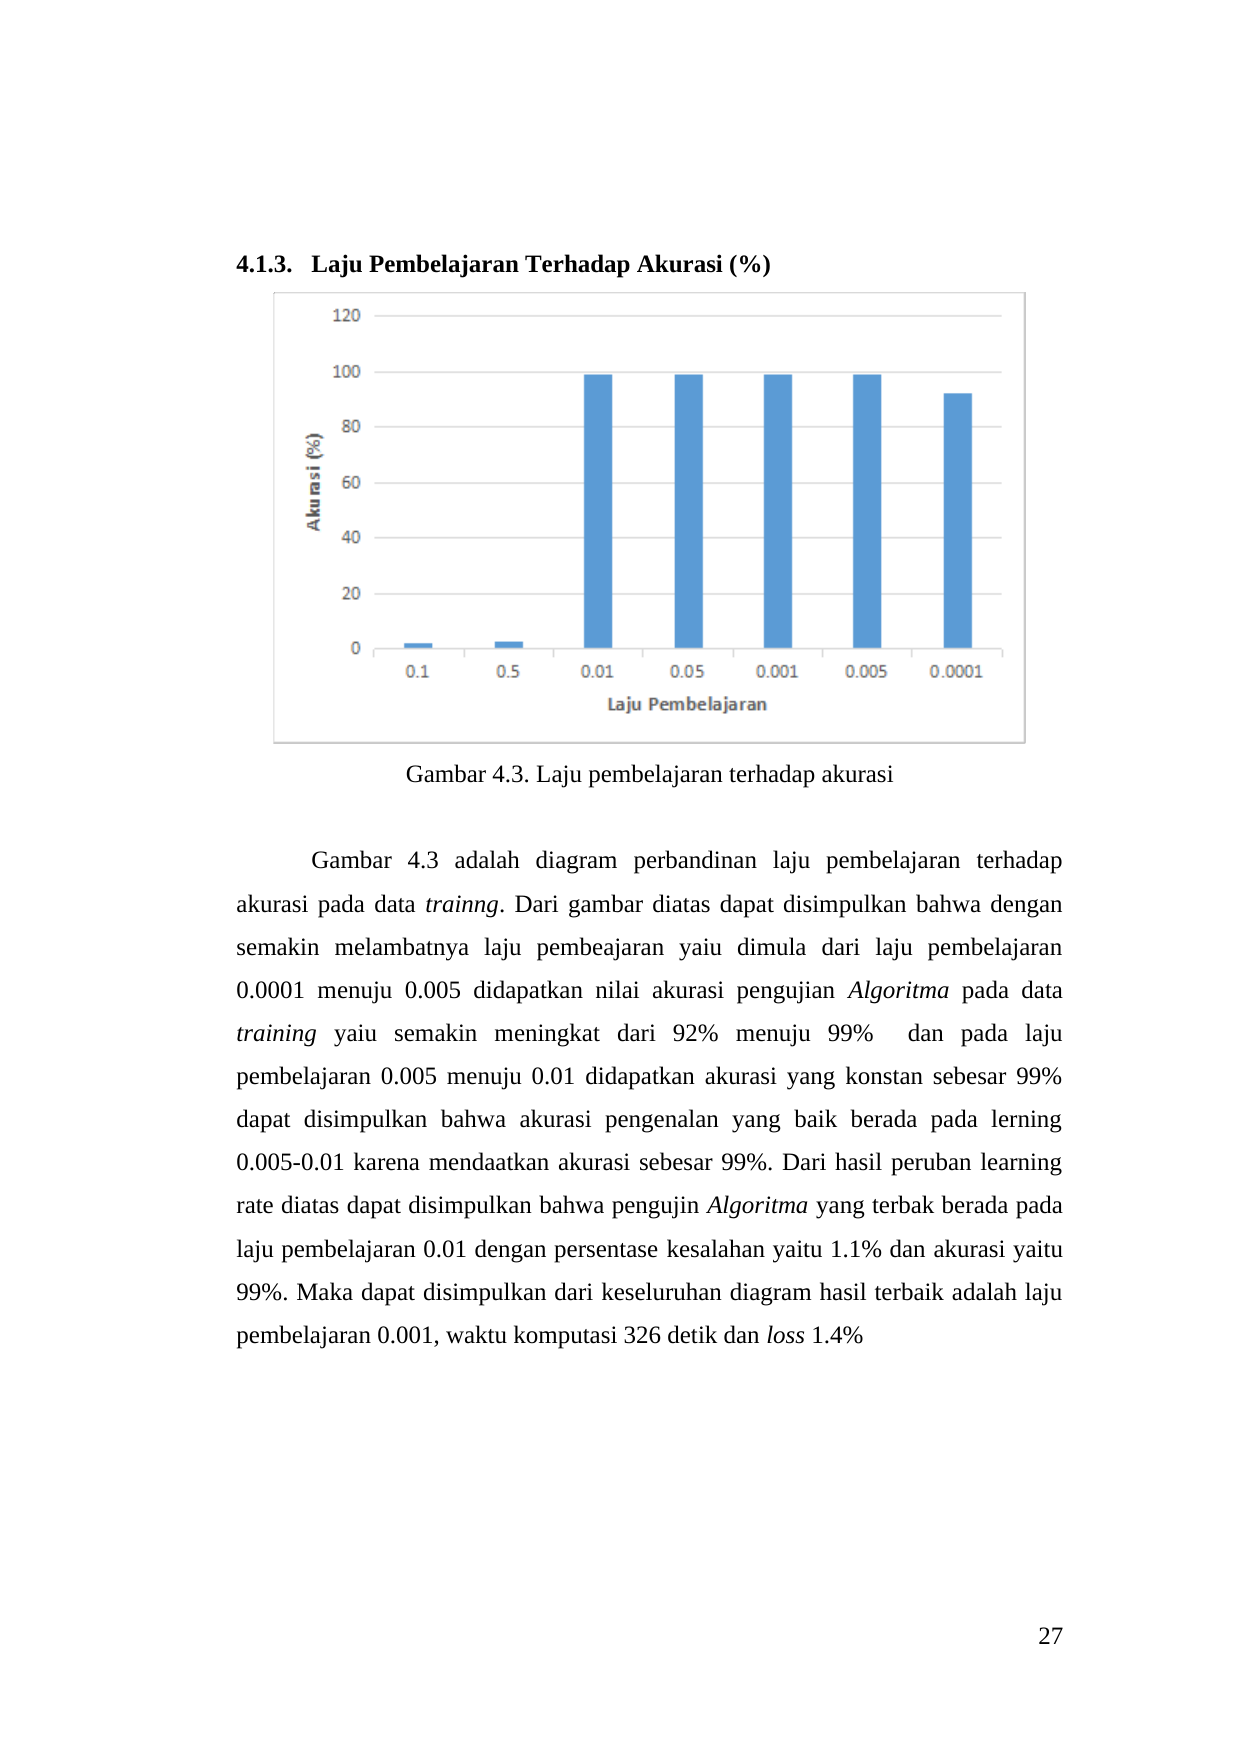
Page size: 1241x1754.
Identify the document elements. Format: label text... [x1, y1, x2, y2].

subtitle Laju Pembelajaran Terhadap Akurasi (%) [236, 249, 1063, 278]
text Gambar 4.3 adalah diagram perbandinan laju pembelajaran terhadap akurasi pada data trainng. Dari gambar diatas dapat disimpulkan bahwa dengan semakin melambatnya laju pembeajaran yaiu dimula dari laju pembelajaran 0.0001 menuju 0.005 didapatkan nilai akurasi pengujian Algoritma pada data training yaiu semakin meningkat dari 92% menuju 99% dan pada laju pembelajaran 0.005 menuju 0.01 didapatkan akurasi yang konstan sebesar 99% dapat disimpulkan bahwa akurasi pengenalan yang baik berada pada lerning 0.005-0.01 karena mendaatkan akurasi sebesar 99%. Dari hasil peruban learning rate diatas dapat disimpulkan bahwa pengujin Algoritma yang terbak berada pada laju pembelajaran 0.01 dengan persentase kesalahan yaitu 1.1% dan akurasi yaitu 99%. Maka dapat disimpulkan dari keseluruhan diagram hasil terbaik adalah laju pembelajaran 0.001, waktu komputasi 326 detik dan loss 1.4% [236, 846, 1063, 1349]
picture [273, 292, 1027, 745]
text Gambar 4.3. Laju pembelajaran terhadap akurasi [236, 759, 1063, 788]
